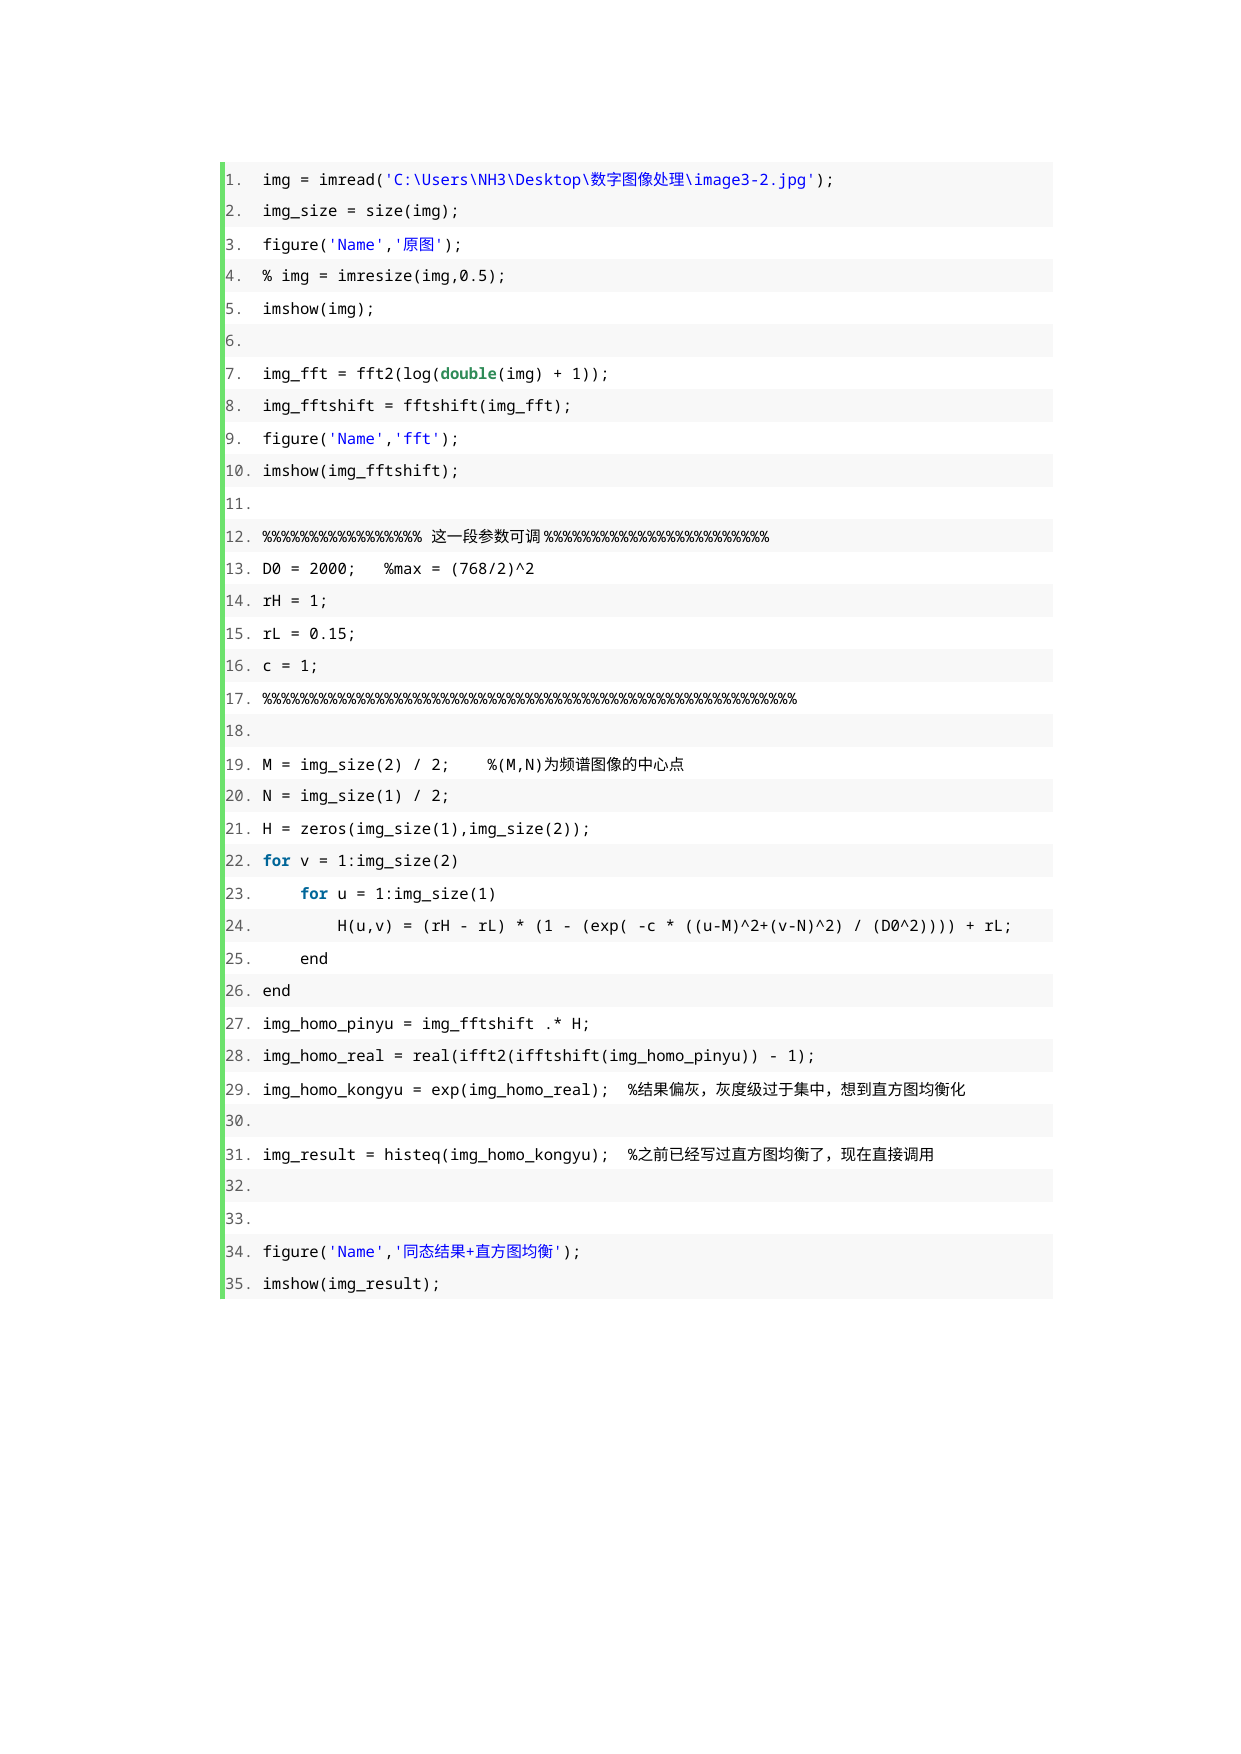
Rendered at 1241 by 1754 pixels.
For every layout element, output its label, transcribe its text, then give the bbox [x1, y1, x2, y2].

list H = zeros(img_size(1),img_size(2)); [225, 812, 1053, 844]
list end [225, 974, 1053, 1007]
list %%%%%%%%%%%%%%%%%%%%%%%%%%%%%%%%%%%%%%%%%%%%%%%%%%%%%%%%% [225, 682, 1053, 714]
list rH = 1; [225, 584, 1053, 617]
list img_result = histeq(img_homo_kongyu); %之前已经写过直方图均衡了，现在直接调用 [225, 1137, 1053, 1169]
list img_homo_real = real(ifft2(ifftshift(img_homo_pinyu)) - 1); [225, 1039, 1053, 1072]
list img_size = size(img); [225, 194, 1053, 227]
list N = img_size(1) / 2; [225, 779, 1053, 812]
list img_homo_pinyu = img_fftshift .* H; [225, 1007, 1053, 1039]
list for v = 1:img_size(2) [225, 844, 1053, 877]
list figure('Name','原图'); [225, 227, 1053, 259]
list end [225, 942, 1053, 974]
list figure('Name','同态结果+直方图均衡'); [225, 1234, 1053, 1267]
list %%%%%%%%%%%%%%%%% 这一段参数可调 %%%%%%%%%%%%%%%%%%%%%%%% [225, 519, 1053, 552]
list imshow(img_result); [225, 1267, 1053, 1299]
list img = imread('C:\Users\NH3\Desktop\数字图像处理\image3-2.jpg'); [225, 162, 1053, 194]
list imshow(img_fftshift); [225, 454, 1053, 487]
list H(u,v) = (rH - rL) * (1 - (exp( -c * ((u-M)^2+(v-N)^2) / (D0^2)))) + rL; [225, 909, 1053, 942]
list % img = imresize(img,0.5); [225, 259, 1053, 292]
list rL = 0.15; [225, 617, 1053, 649]
list D0 = 2000; %max = (768/2)^2 [225, 552, 1053, 584]
list c = 1; [225, 649, 1053, 682]
list img_fftshift = fftshift(img_fft); [225, 389, 1053, 422]
list figure('Name','fft'); [225, 422, 1053, 454]
list imshow(img); [225, 292, 1053, 324]
list img_homo_kongyu = exp(img_homo_real); %结果偏灰，灰度级过于集中，想到直方图均衡化 [225, 1072, 1053, 1104]
list img_fft = fft2(log(double(img) + 1)); [225, 357, 1053, 389]
list for u = 1:img_size(1) [225, 877, 1053, 909]
list M = img_size(2) / 2; %(M,N)为频谱图像的中心点 [225, 747, 1053, 779]
